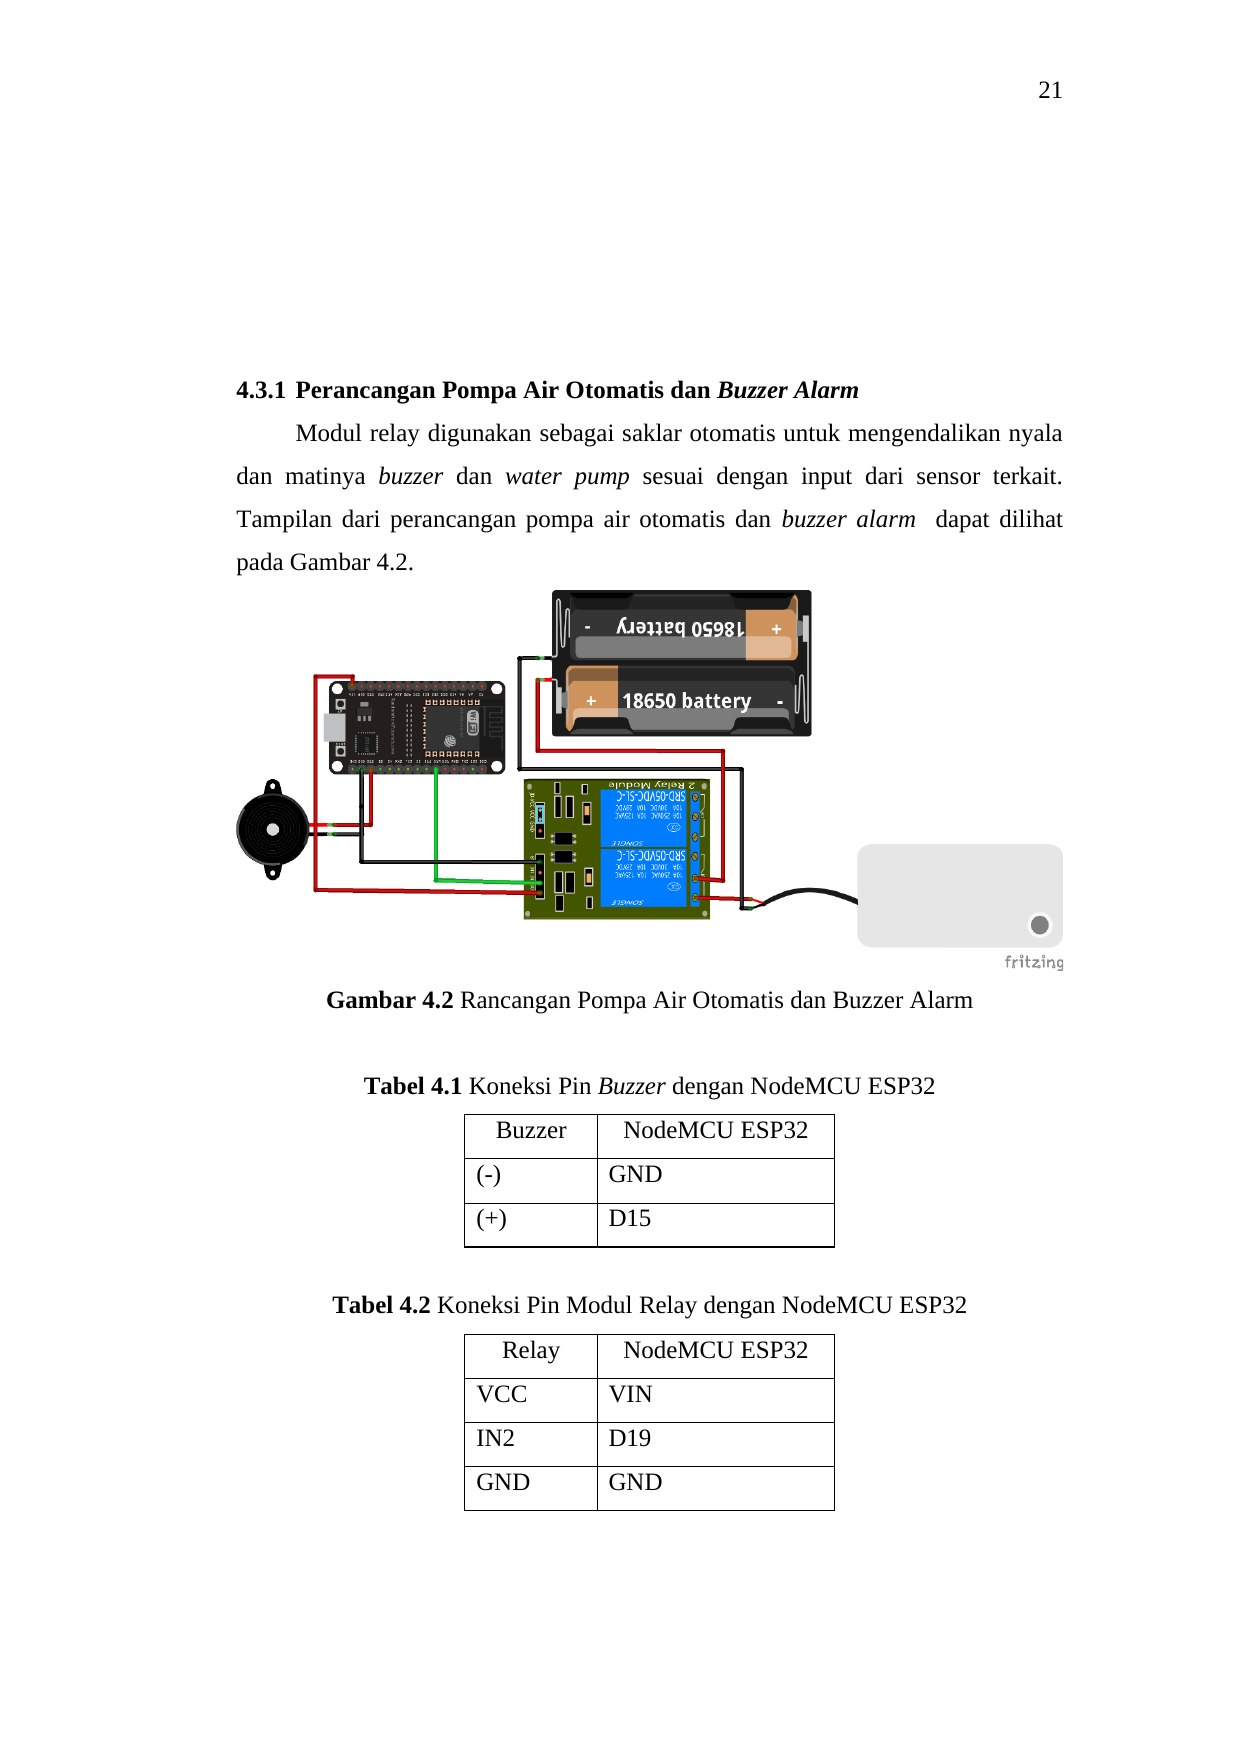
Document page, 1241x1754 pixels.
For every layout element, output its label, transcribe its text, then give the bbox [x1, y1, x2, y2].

picture [236, 590, 1064, 971]
table_cell VCC [465, 1379, 597, 1422]
table_cell (-) [465, 1159, 597, 1202]
text Tabel 4.1 Koneksi Pin Buzzer dengan NodeMCU ESP32 [236, 1071, 1063, 1100]
table_header NodeMCU ESP32 [598, 1115, 834, 1158]
text Modul relay digunakan sebagai saklar otomatis untuk mengendalikan nyala dan matinya buzzer dan water pump sesuai dengan input dari sensor terkait. Tampilan dari perancangan pompa air otomatis dan buzzer alarm dapat dilihat pada Gambar 4.2. [236, 418, 1063, 576]
table_cell VIN [598, 1379, 834, 1422]
table_header Buzzer [465, 1115, 597, 1158]
table_cell GND [598, 1159, 834, 1202]
table_header Relay [465, 1335, 597, 1378]
table_header NodeMCU ESP32 [598, 1335, 834, 1378]
text Gambar 4.2 Rancangan Pompa Air Otomatis dan Buzzer Alarm [236, 985, 1063, 1014]
table_cell GND [598, 1467, 834, 1510]
text Perancangan Pompa Air Otomatis dan Buzzer Alarm [236, 375, 1063, 403]
table_cell D19 [598, 1423, 834, 1466]
table_cell IN2 [465, 1423, 597, 1466]
table_cell GND [465, 1467, 597, 1510]
table_cell (+) [465, 1204, 597, 1246]
table_cell D15 [598, 1204, 834, 1246]
text Tabel 4.2 Koneksi Pin Modul Relay dengan NodeMCU ESP32 [236, 1291, 1063, 1319]
